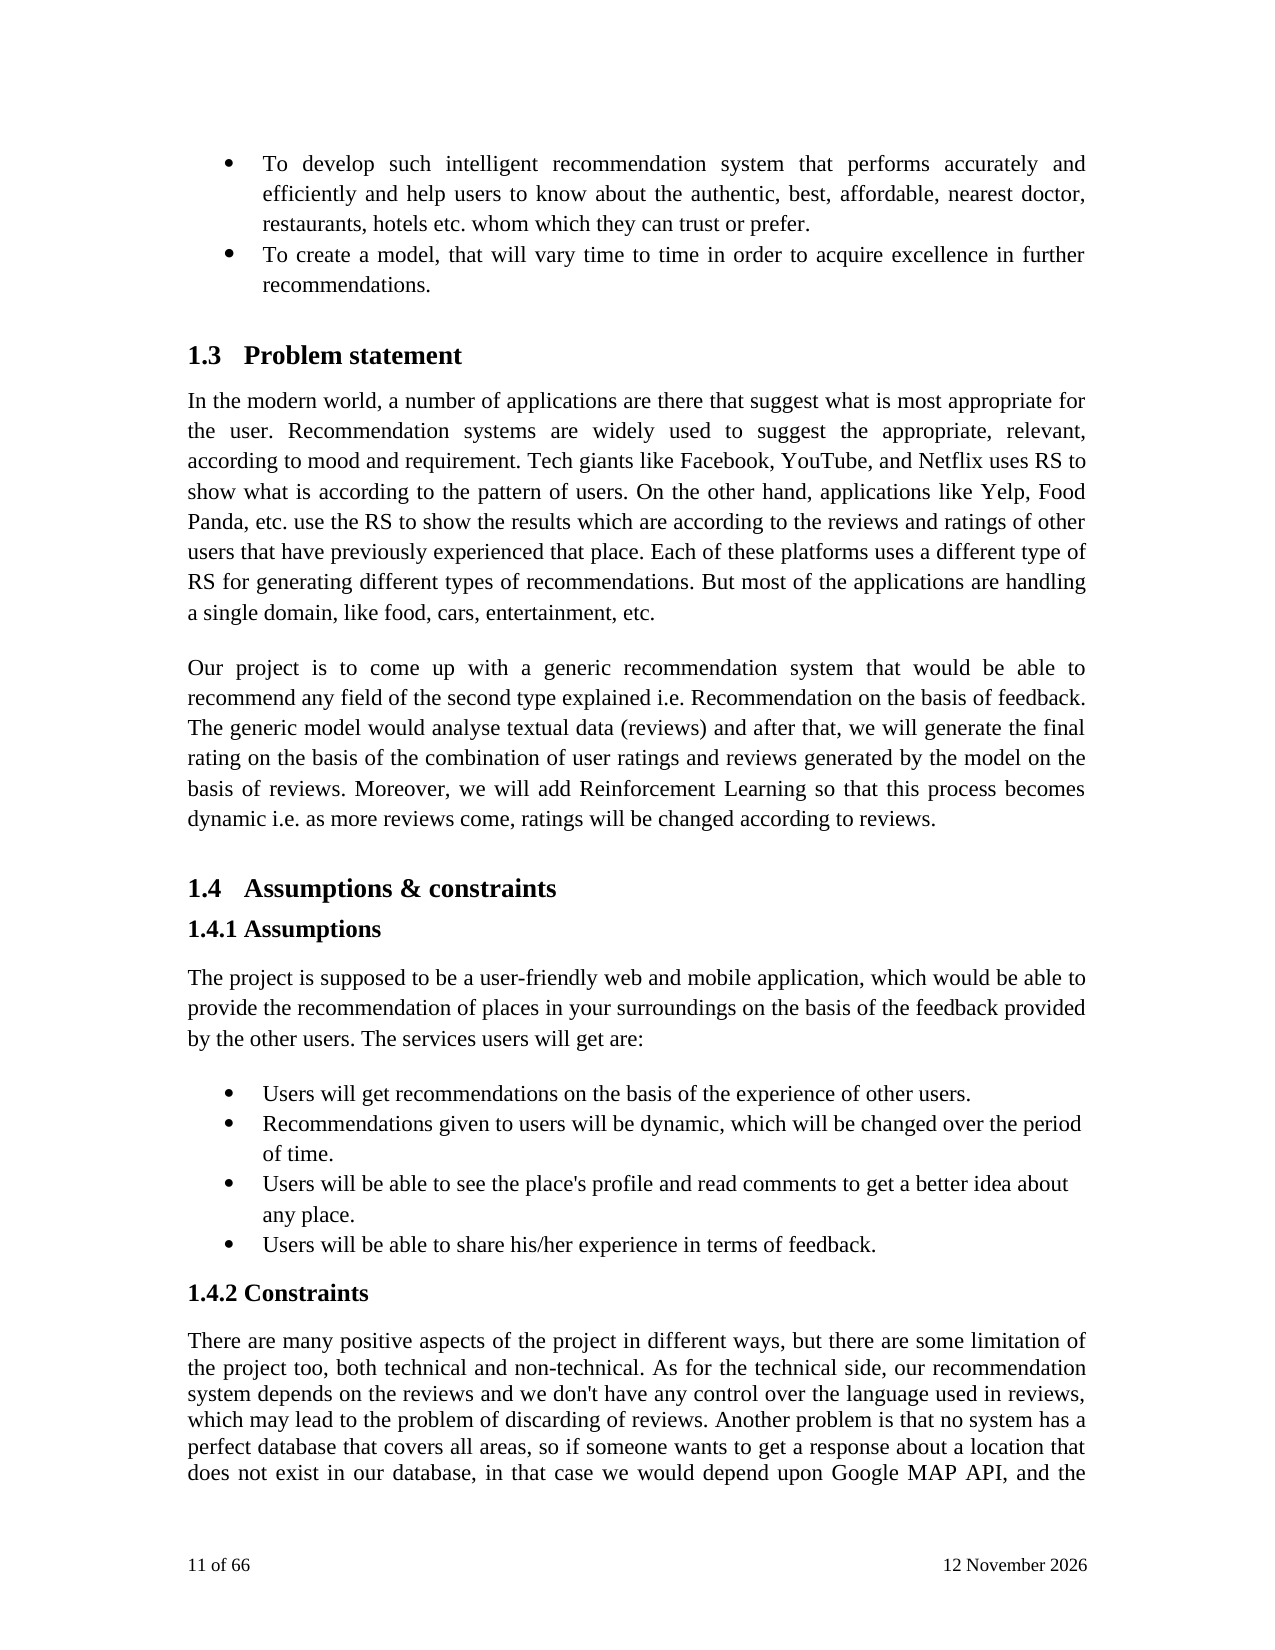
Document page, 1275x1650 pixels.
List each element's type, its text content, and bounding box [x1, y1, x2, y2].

list To create a model, that will vary time to time in order to acquire excellence in further recommendations. [225, 331, 1087, 388]
text The project is supposed to be a user-friendly web and mobile application, which would be able to provide the recommendation of places in your surroundings on the basis of the feedback provided by the other users. The services users will get are: [187, 1055, 1087, 1142]
text 1.4.1 Assumptions [187, 1005, 1087, 1034]
subtitle Problem statement [187, 429, 1087, 461]
list Users will get recommendations on the basis of the experience of other users. [225, 1171, 1087, 1197]
list Users will be able to see the place's profile and read comments to get a better idea about any place. [225, 1261, 1087, 1318]
text Our project is to come up with a generic recommendation system that would be able to recommend any field of the second type explained i.e. Recommendation on the basis of feedback. The generic model would analyse textual data (reviews) and after that, we will generate the final rating on the basis of the combination of user ratings and reviews generated by the model on the basis of reviews. Moreover, we will add Reinforcement Learning so that this process becomes dynamic i.e. as more reviews come, ratings will be changed according to reviews. [187, 744, 1087, 922]
list Users will be able to share his/her experience in terms of feedback. [225, 1322, 1087, 1348]
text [187, 1418, 1087, 1497]
text In the modern world, a number of applications are there that suggest what is most appropriate for the user. Recommendation systems are widely used to suggest the appropriate, relevant, according to mood and requirement. Tech giants like Facebook, YouTube, and Netflix uses RS to show what is according to the pattern of users. On the other hand, applications like Yelp, Food Panda, etc. use the RS to show the results which are according to the reviews and ratings of other users that have previously experienced that place. Each of these platforms uses a different type of RS for generating different types of recommendations. But most of the applications are handling a single domain, like food, cars, entertainment, etc. [187, 478, 1087, 716]
list To develop such intelligent recommendation system that performs accurately and efficiently and help users to know about the authentic, best, affordable, nearest doctor, restaurants, hotels etc. whom which they can trust or prefer. [225, 241, 1087, 327]
subtitle Assumptions & constraints [187, 963, 1087, 994]
list Recommendations given to users will be dynamic, which will be changed over the period of time. [225, 1201, 1087, 1257]
text 1.4.2 Constraints [187, 1368, 1087, 1397]
list To overcome the drawbacks of traditional approaches for finding a thing by developing such recommendation system that will uses natural language processing and machine earning techniques to produce a recommendation list. [225, 150, 1087, 237]
